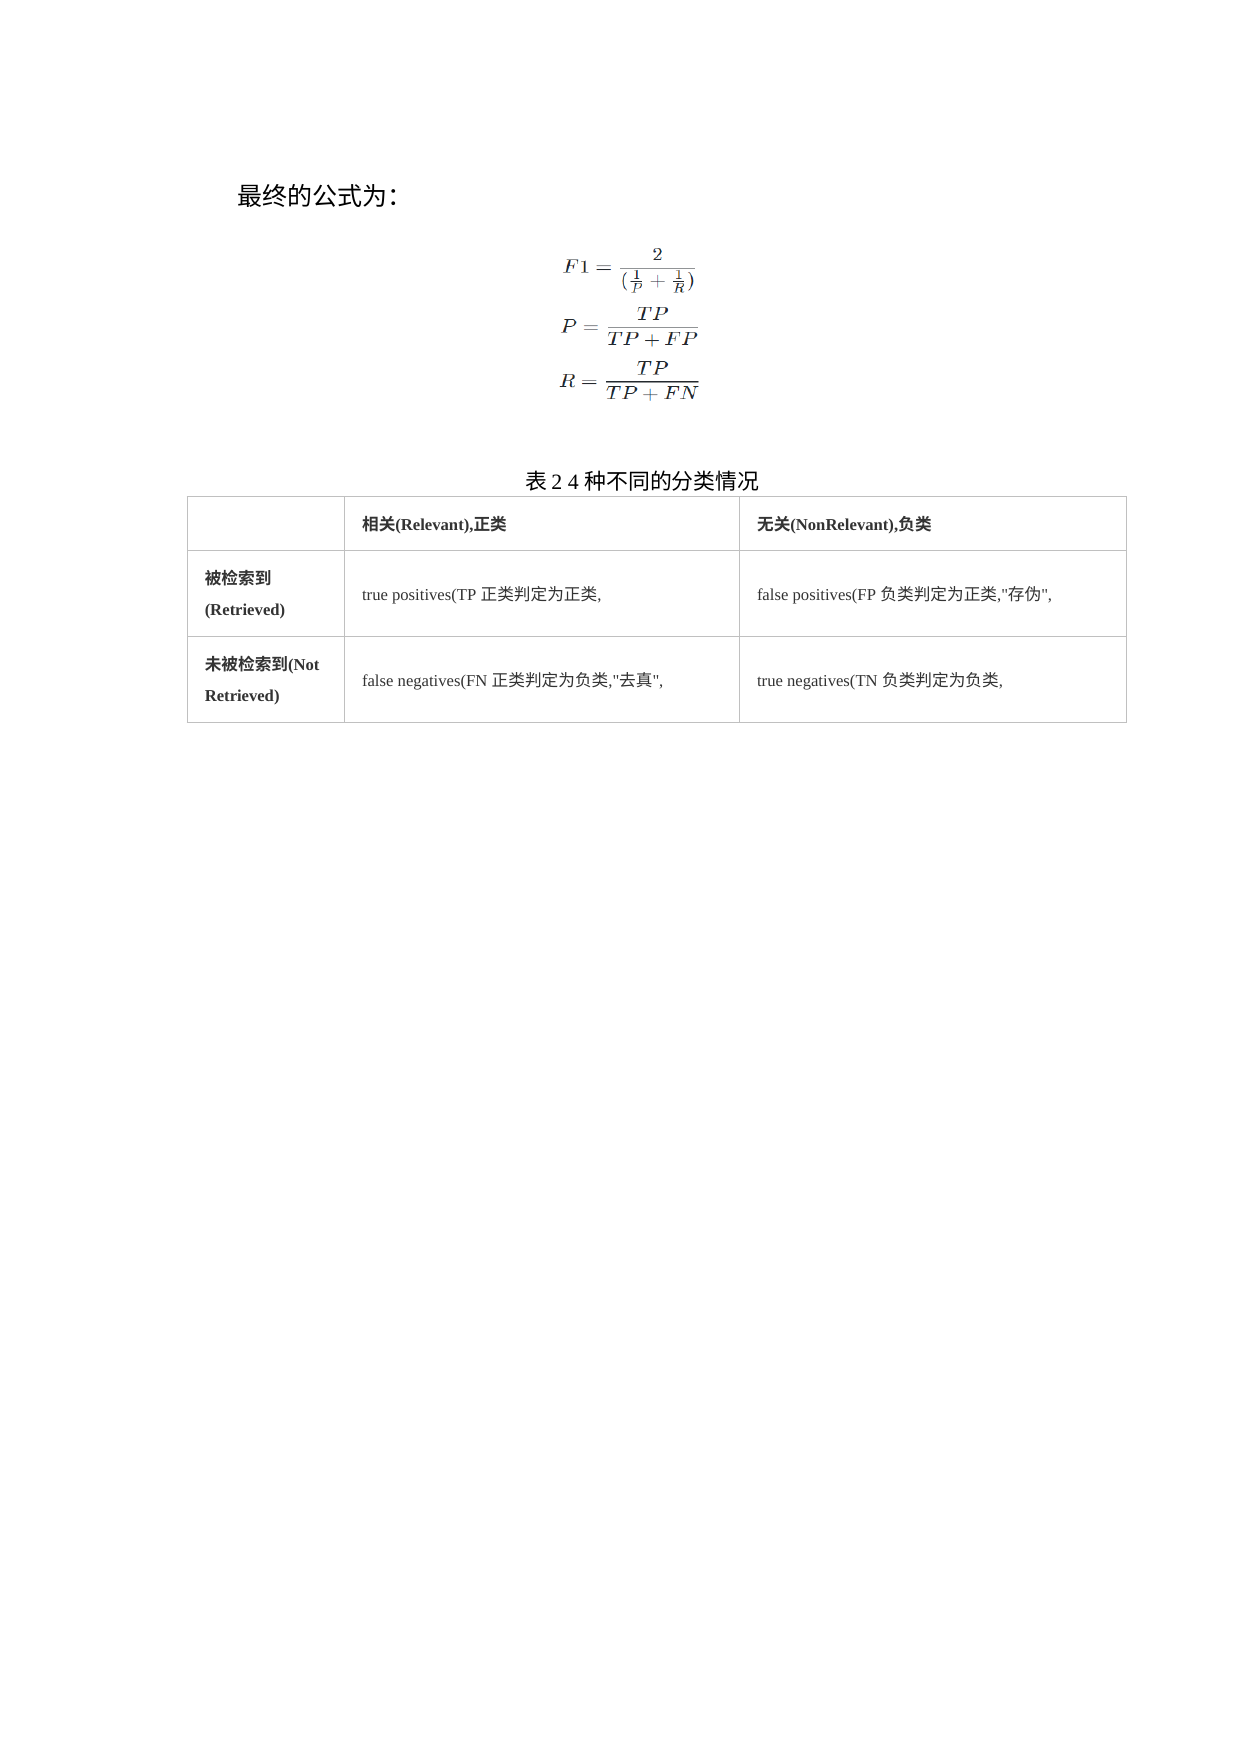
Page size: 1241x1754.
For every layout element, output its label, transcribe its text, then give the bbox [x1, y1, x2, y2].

picture [530, 236, 755, 436]
table_cell 被检索到(Retrieved) [188, 551, 344, 636]
table_cell true negatives(TN 负类判定为负类, [740, 637, 1126, 722]
text 表2 4 种不同的分类情况 [187, 463, 1053, 496]
table_cell true positives(TP 正类判定为正类, [345, 551, 739, 636]
list 最终的公式为： [187, 162, 1053, 227]
table_header 无关(NonRelevant),负类 [740, 497, 1126, 549]
table_cell 未被检索到(Not Retrieved) [188, 637, 344, 722]
table_cell false positives(FP 负类判定为正类,"存伪", [740, 551, 1126, 636]
table_header 相关(Relevant),正类 [345, 497, 739, 549]
table_header [188, 497, 344, 549]
table_cell false negatives(FN 正类判定为负类,"去真", [345, 637, 739, 722]
